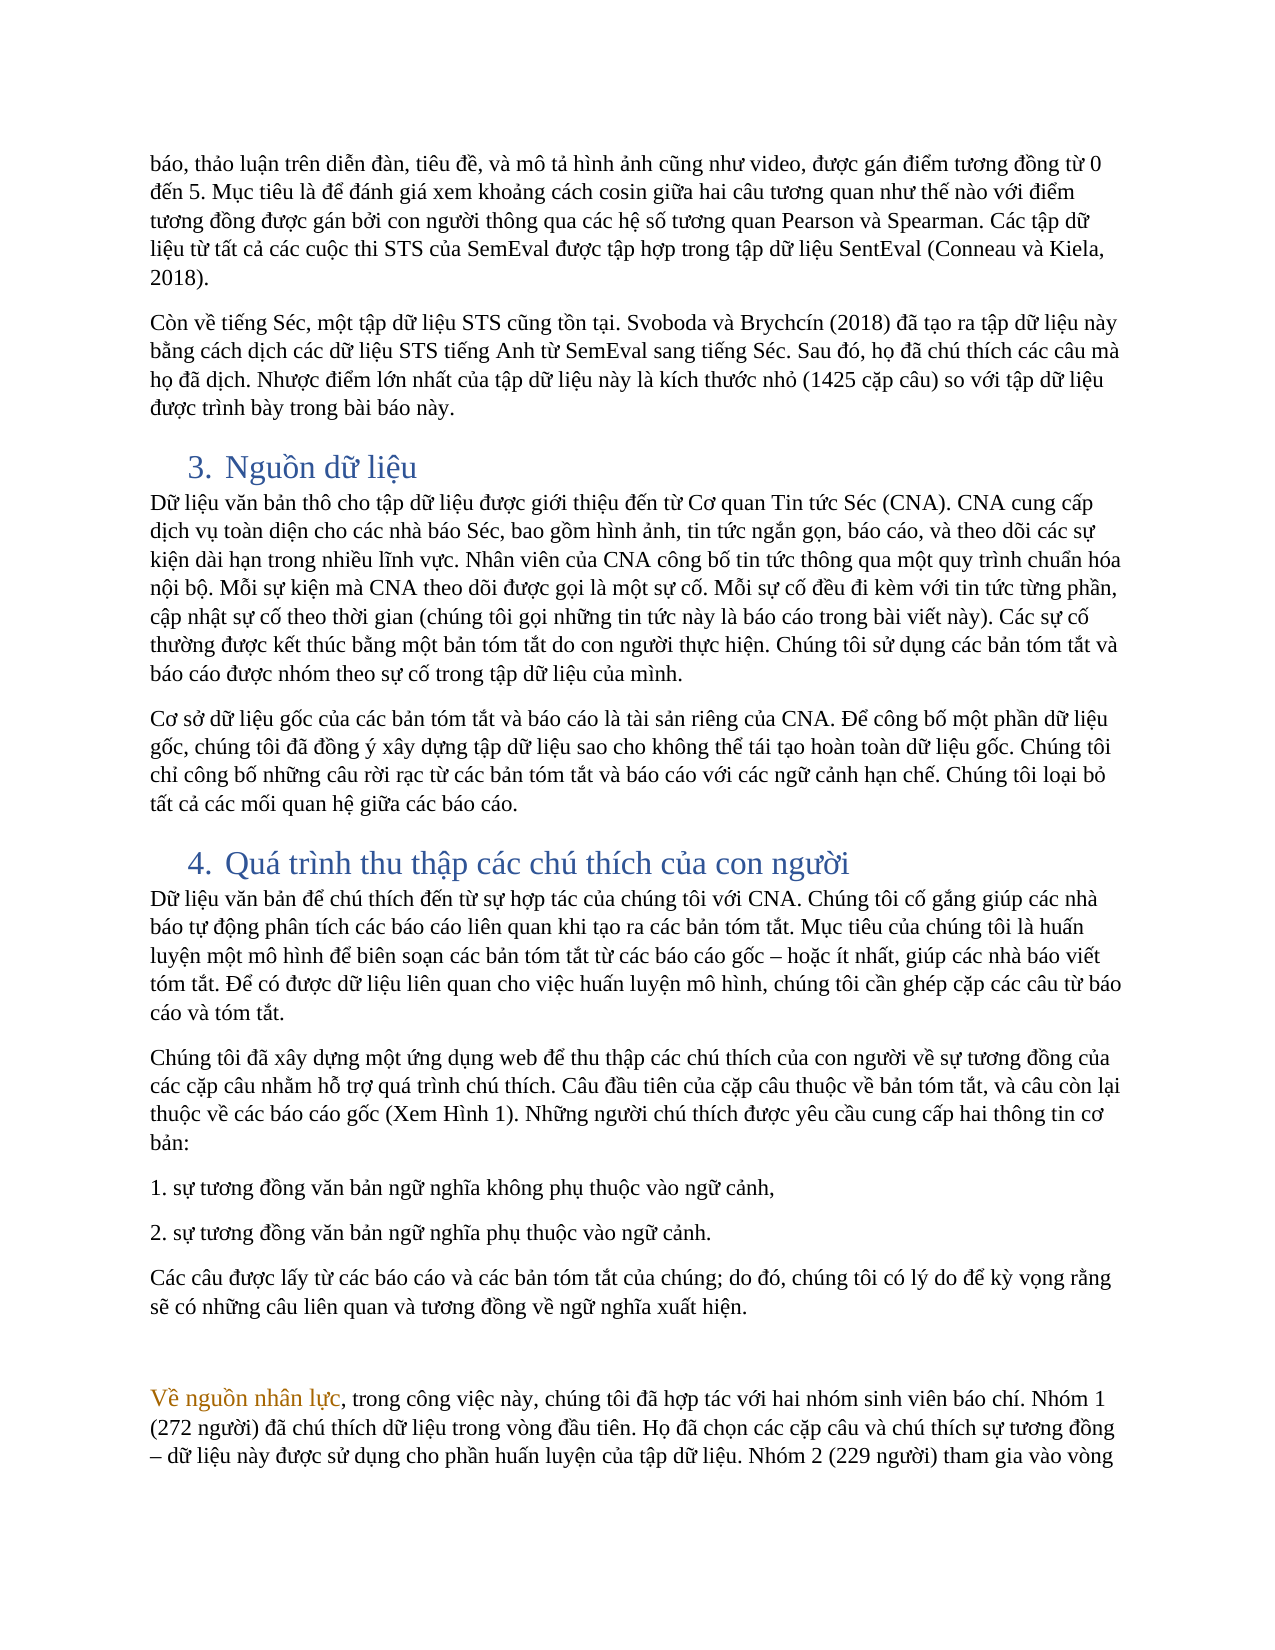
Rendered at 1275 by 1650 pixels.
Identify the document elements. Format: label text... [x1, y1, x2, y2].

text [150, 1383, 1125, 1468]
subtitle Nguồn dữ liệu [187, 448, 1125, 486]
text Cơ sở dữ liệu gốc của các bản tóm tắt và báo cáo là tài sản riêng của CNA. Để công bố một phần dữ liệu gốc, chúng tôi đã đồng ý xây dựng tập dữ liệu sao cho không thể tái tạo hoàn toàn dữ liệu gốc. Chúng tôi chỉ công bố những câu rời rạc từ các bản tóm tắt và báo cáo với các ngữ cảnh hạn chế. Chúng tôi loại bỏ tất cả các mối quan hệ giữa các báo cáo. [150, 705, 1125, 816]
text 2. sự tương đồng văn bản ngữ nghĩa phụ thuộc vào ngữ cảnh. [150, 1219, 1125, 1246]
text Còn về tiếng Séc, một tập dữ liệu STS cũng tồn tại. Svoboda và Brychcín (2018) đã tạo ra tập dữ liệu này bằng cách dịch các dữ liệu STS tiếng Anh từ SemEval sang tiếng Séc. Sau đó, họ đã chú thích các câu mà họ đã dịch. Nhược điểm lớn nhất của tập dữ liệu này là kích thước nhỏ (1425 cặp câu) so với tập dữ liệu được trình bày trong bài báo này. [150, 309, 1125, 421]
text Các câu được lấy từ các báo cáo và các bản tóm tắt của chúng; do đó, chúng tôi có lý do để kỳ vọng rằng sẽ có những câu liên quan và tương đồng về ngữ nghĩa xuất hiện. [150, 1264, 1125, 1319]
subtitle Quá trình thu thập các chú thích của con người [187, 843, 1125, 882]
text Chúng tôi đã xây dựng một ứng dụng web để thu thập các chú thích của con người về sự tương đồng của các cặp câu nhằm hỗ trợ quá trình chú thích. Câu đầu tiên của cặp câu thuộc về bản tóm tắt, và câu còn lại thuộc về các báo cáo gốc (Xem Hình 1). Những người chú thích được yêu cầu cung cấp hai thông tin cơ bản: [150, 1044, 1125, 1155]
text Dữ liệu văn bản thô cho tập dữ liệu được giới thiệu đến từ Cơ quan Tin tức Séc (CNA). CNA cung cấp dịch vụ toàn diện cho các nhà báo Séc, bao gồm hình ảnh, tin tức ngắn gọn, báo cáo, và theo dõi các sự kiện dài hạn trong nhiều lĩnh vực. Nhân viên của CNA công bố tin tức thông qua một quy trình chuẩn hóa nội bộ. Mỗi sự kiện mà CNA theo dõi được gọi là một sự cố. Mỗi sự cố đều đi kèm với tin tức từng phần, cập nhật sự cố theo thời gian (chúng tôi gọi những tin tức này là báo cáo trong bài viết này). Các sự cố thường được kết thúc bằng một bản tóm tắt do con người thực hiện. Chúng tôi sử dụng các bản tóm tắt và báo cáo được nhóm theo sự cố trong tập dữ liệu của mình. [150, 489, 1125, 686]
text Dữ liệu văn bản để chú thích đến từ sự hợp tác của chúng tôi với CNA. Chúng tôi cố gắng giúp các nhà báo tự động phân tích các báo cáo liên quan khi tạo ra các bản tóm tắt. Mục tiêu của chúng tôi là huấn luyện một mô hình để biên soạn các bản tóm tắt từ các báo cáo gốc – hoặc ít nhất, giúp các nhà báo viết tóm tắt. Để có được dữ liệu liên quan cho việc huấn luyện mô hình, chúng tôi cần ghép cặp các câu từ báo cáo và tóm tắt. [150, 885, 1125, 1025]
text 1. sự tương đồng văn bản ngữ nghĩa không phụ thuộc vào ngữ cảnh, [150, 1174, 1125, 1200]
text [150, 150, 1125, 290]
